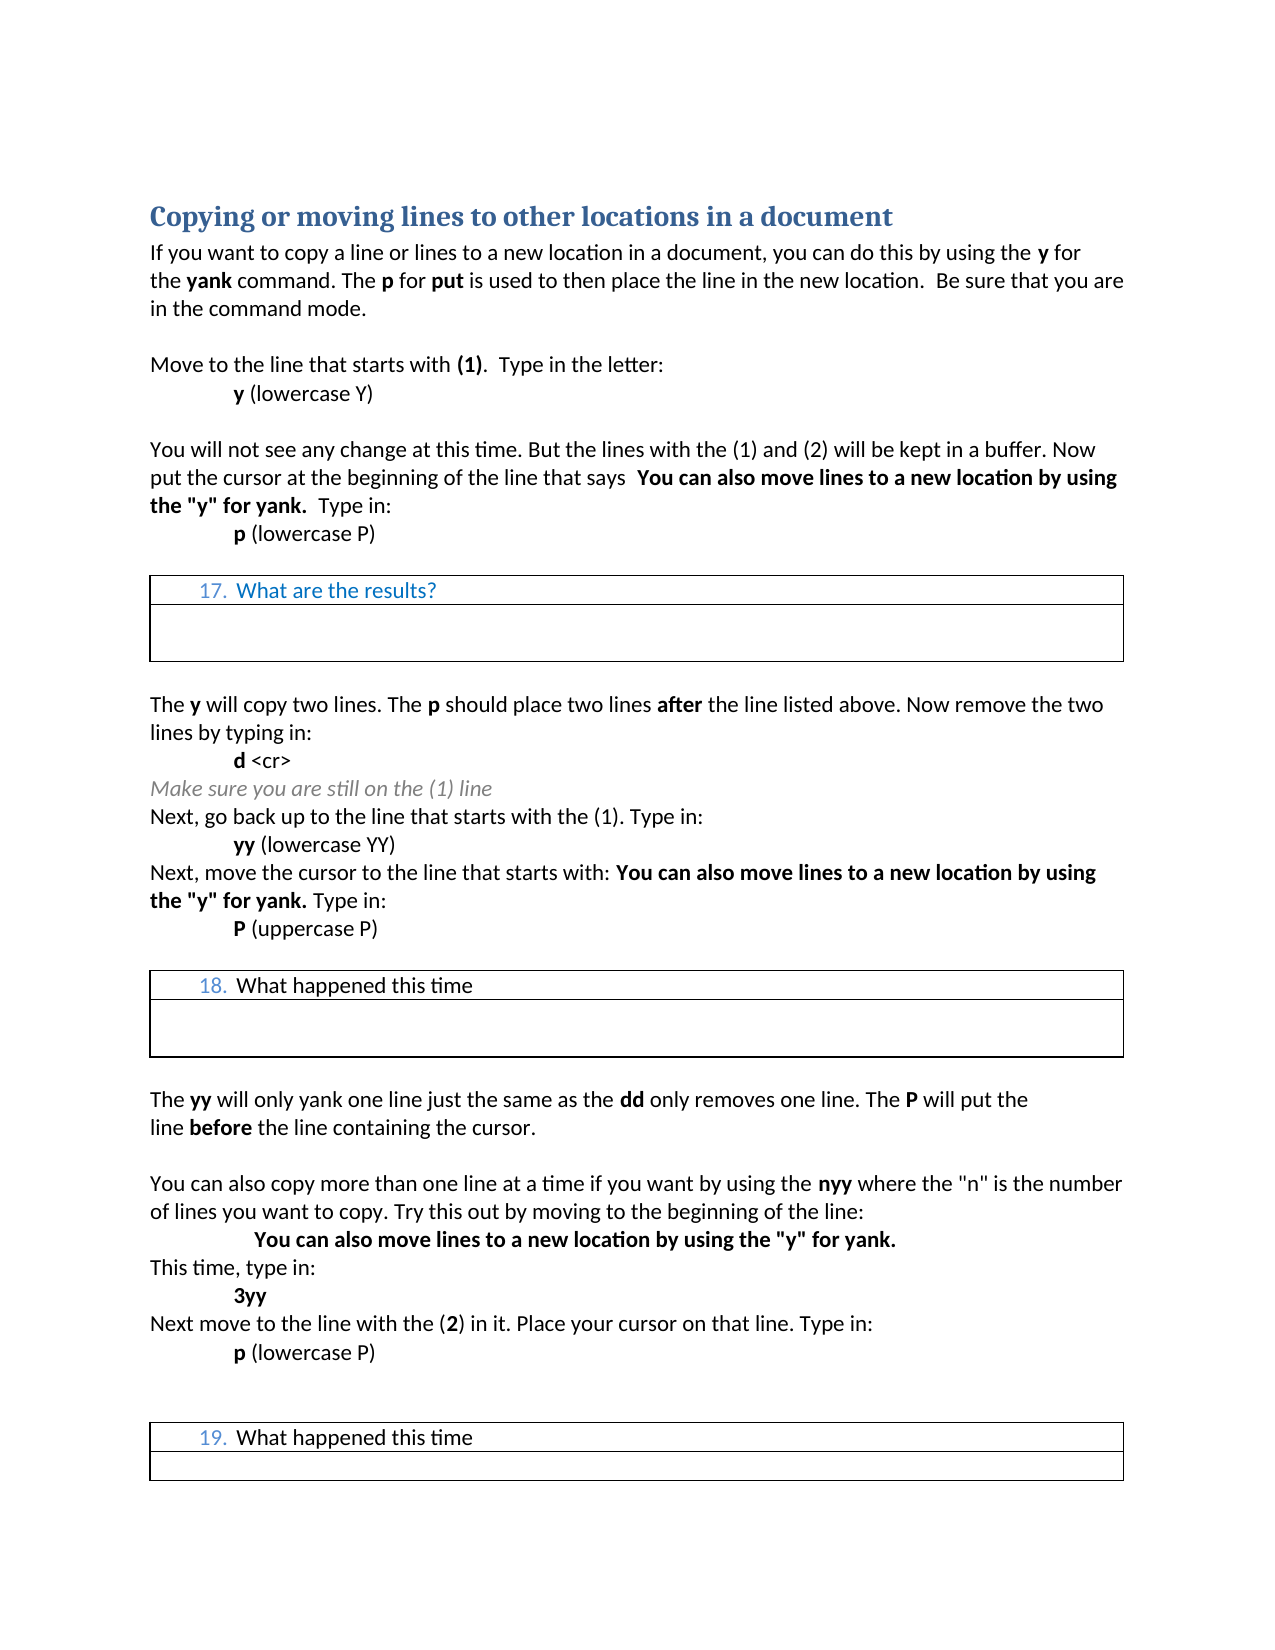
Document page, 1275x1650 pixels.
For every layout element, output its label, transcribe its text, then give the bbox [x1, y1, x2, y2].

text 3yy [150, 1282, 1125, 1309]
text Next, go back up to the line that starts with the (1). Type in: [150, 802, 1125, 830]
text yy (lowercase YY) [150, 830, 1125, 858]
subtitle Copying or moving lines to other locations in a document [150, 200, 1125, 233]
text The yy will only yank one line just the same as the dd only removes one line. The P will put the line before the line containing the cursor. [150, 1085, 1125, 1141]
text Next move to the line with the (2) in it. Place your cursor on that line. Type in: [150, 1309, 1125, 1338]
text P (uppercase P) [150, 914, 1125, 942]
text The y will copy two lines. The p should place two lines after the line listed above. Now remove the two lines by typing in: [150, 690, 1125, 746]
table_cell [151, 605, 1123, 661]
text p (lowercase P) [150, 519, 1125, 547]
table_cell [151, 1452, 1123, 1480]
text You will not see any change at this time. But the lines with the (1) and (2) will be kept in a buffer. Now put the cursor at the beginning of the line that says You can also move lines to a new location by using the "y" for yank. Type in: [150, 435, 1125, 519]
text You can also move lines to a new location by using the "y" for yank. [150, 1226, 1125, 1253]
table_header What happened this time [151, 971, 1123, 999]
text Make sure you are still on the (1) line [150, 774, 1125, 802]
text d <cr> [150, 746, 1125, 774]
table_cell [151, 1000, 1123, 1056]
table_header What happened this time [151, 1423, 1123, 1451]
text p (lowercase P) [150, 1338, 1125, 1366]
text If you want to copy a line or lines to a new location in a document, you can do this by using the y for the yank command. The p for put is used to then place the line in the new location. Be sure that you are in the command mode. [150, 238, 1125, 323]
table_header What are the results? [151, 576, 1123, 604]
text You can also copy more than one line at a time if you want by using the nyy where the "n" is the number of lines you want to copy. Try this out by moving to the beginning of the line: [150, 1169, 1125, 1226]
text This time, type in: [150, 1253, 1125, 1282]
text Move to the line that starts with (1). Type in the letter: [150, 351, 1125, 379]
text Next, move the cursor to the line that starts with: You can also move lines to a new location by using the "y" for yank. Type in: [150, 858, 1125, 914]
text y (lowercase Y) [150, 379, 1125, 407]
